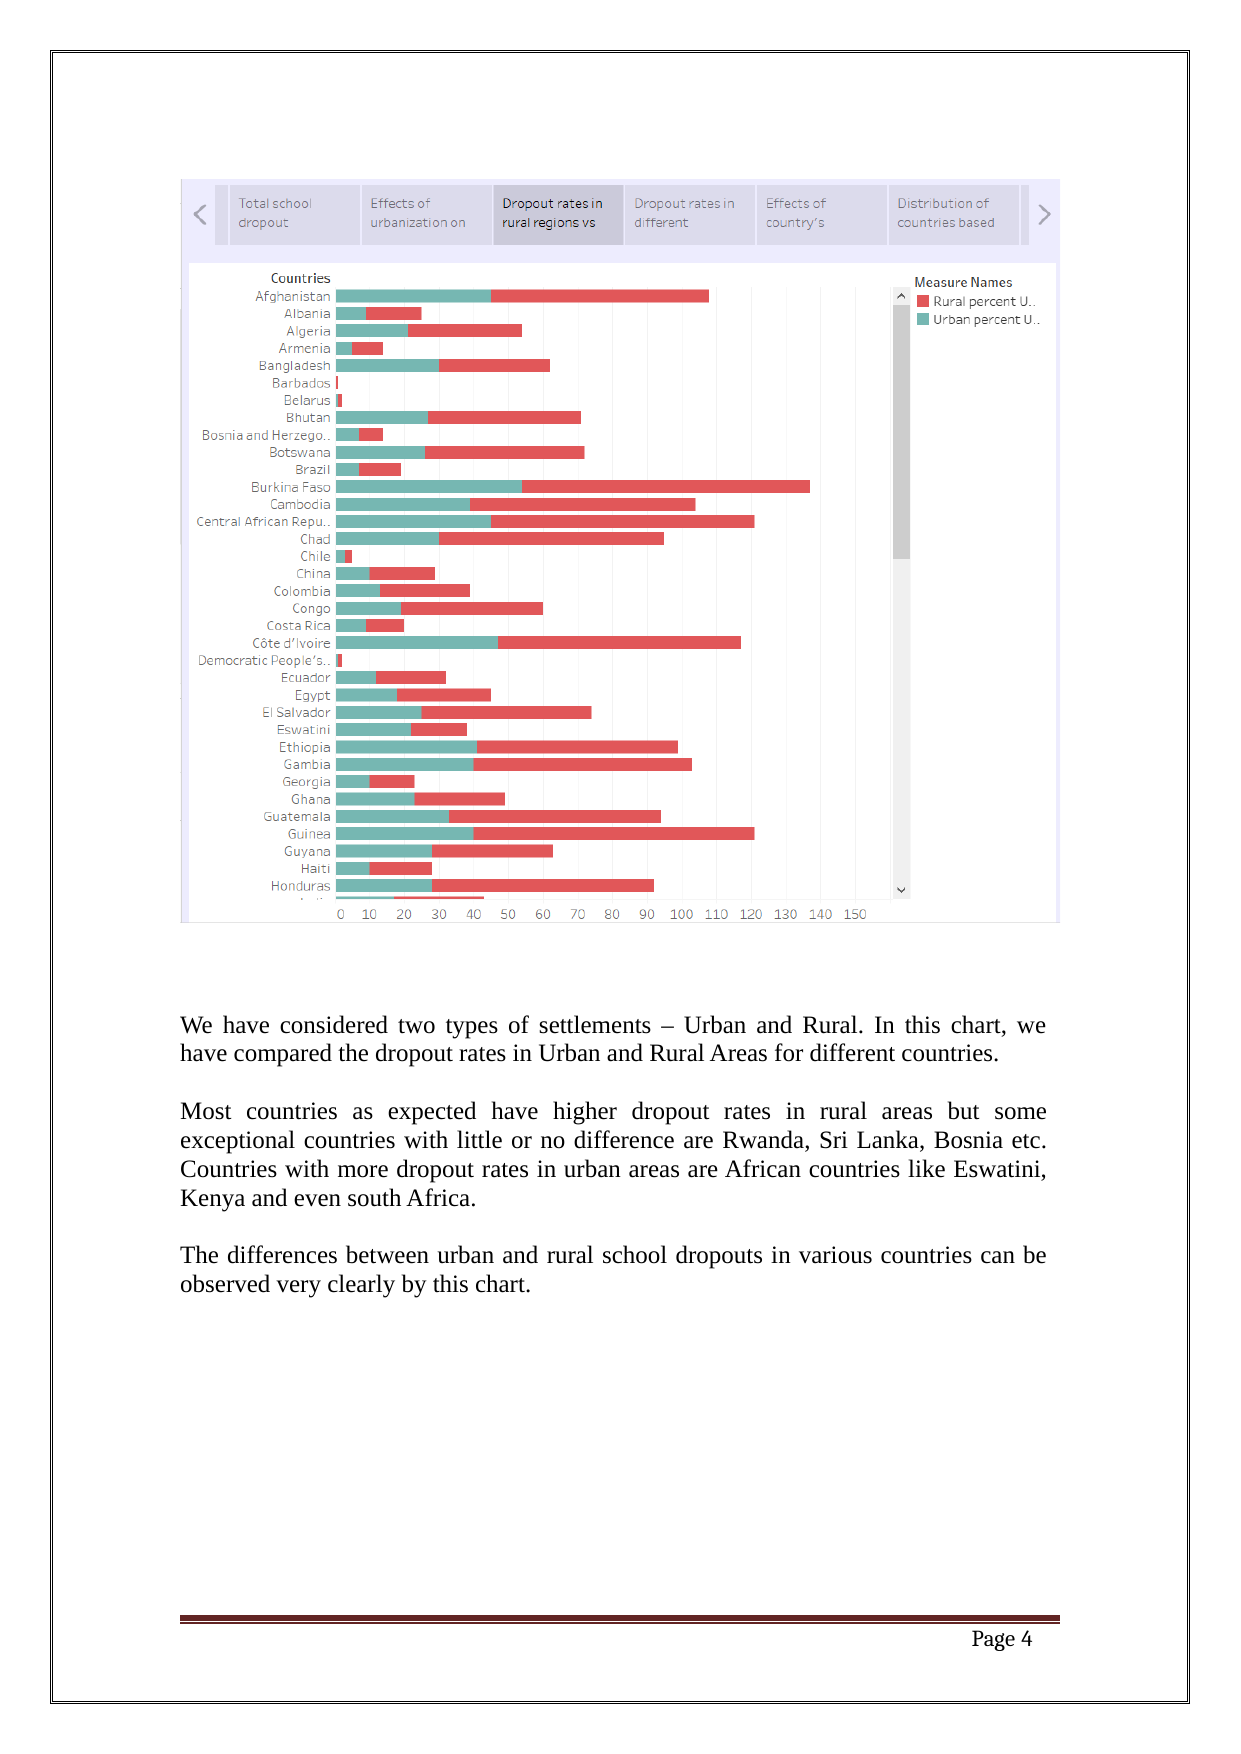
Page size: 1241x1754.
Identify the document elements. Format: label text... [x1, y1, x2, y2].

subtitle We have considered two types of settlements – Urban and Rural. In this chart, we have compared the dropout rates in Urban and Rural Areas for different countries. [180, 1010, 1048, 1067]
subtitle The differences between urban and rural school dropouts in various countries can be observed very clearly by this chart. [180, 1241, 1048, 1298]
subtitle Most countries as expected have higher dropout rates in rural areas but some exceptional countries with little or no difference are Rwanda, Sri Lanka, Bosnia etc. Countries with more dropout rates in urban areas are African countries like Eswatini, Kenya and even south Africa. [180, 1096, 1048, 1211]
picture [180, 179, 1061, 923]
